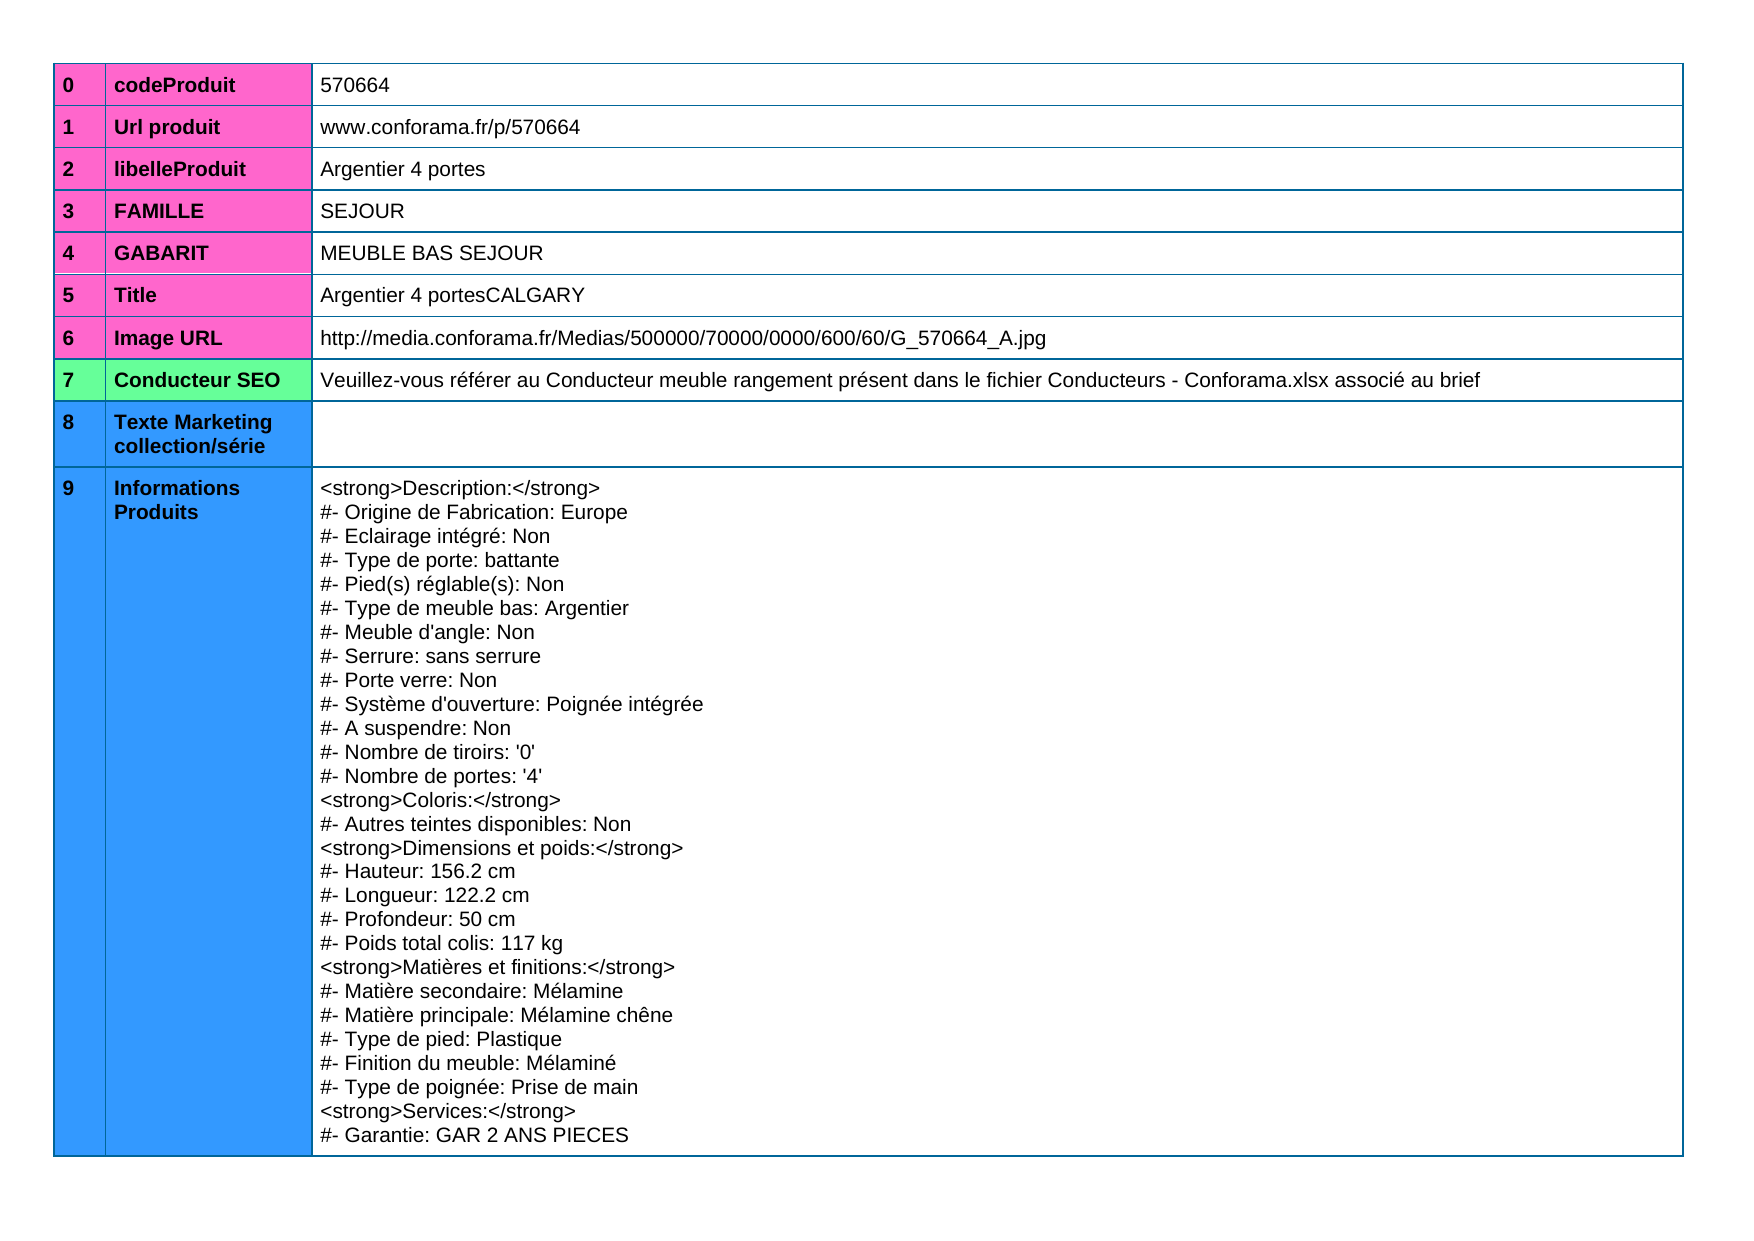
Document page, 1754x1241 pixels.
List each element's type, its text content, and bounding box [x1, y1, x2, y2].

table_cell Texte Marketing collection/série [106, 402, 311, 466]
table_header codeProduit [106, 64, 311, 105]
table_cell 9 [55, 468, 105, 1155]
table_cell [313, 468, 1682, 1155]
table_cell 3 [55, 191, 105, 231]
table_cell Veuillez-vous référer au Conducteur meuble rangement présent dans le fichier Conducteurs - Conforama.xlsx associé au brief [313, 360, 1682, 400]
table_cell SEJOUR [313, 191, 1682, 231]
table_cell 1 [55, 106, 105, 147]
table_cell Argentier 4 portes [313, 148, 1682, 189]
table_cell Image URL [106, 317, 311, 358]
table_cell 7 [55, 360, 105, 400]
table_cell Conducteur SEO [106, 360, 311, 400]
table_header 570664 [313, 64, 1682, 105]
table_cell http://media.conforama.fr/Medias/500000/70000/0000/600/60/G_570664_A.jpg [313, 317, 1682, 358]
table_cell 4 [55, 233, 105, 273]
table_cell Url produit [106, 106, 311, 147]
table_cell libelleProduit [106, 148, 311, 189]
table_cell www.conforama.fr/p/570664 [313, 106, 1682, 147]
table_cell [106, 468, 311, 1155]
table_cell Title [106, 275, 311, 316]
table_cell Argentier 4 portesCALGARY [313, 275, 1682, 316]
table_cell GABARIT [106, 233, 311, 273]
table_cell MEUBLE BAS SEJOUR [313, 233, 1682, 273]
table_cell 5 [55, 275, 105, 316]
table_cell FAMILLE [106, 191, 311, 231]
table_cell 6 [55, 317, 105, 358]
table_cell [313, 402, 1682, 466]
table_header 0 [55, 64, 105, 105]
table_cell 2 [55, 148, 105, 189]
table_cell 8 [55, 402, 105, 466]
